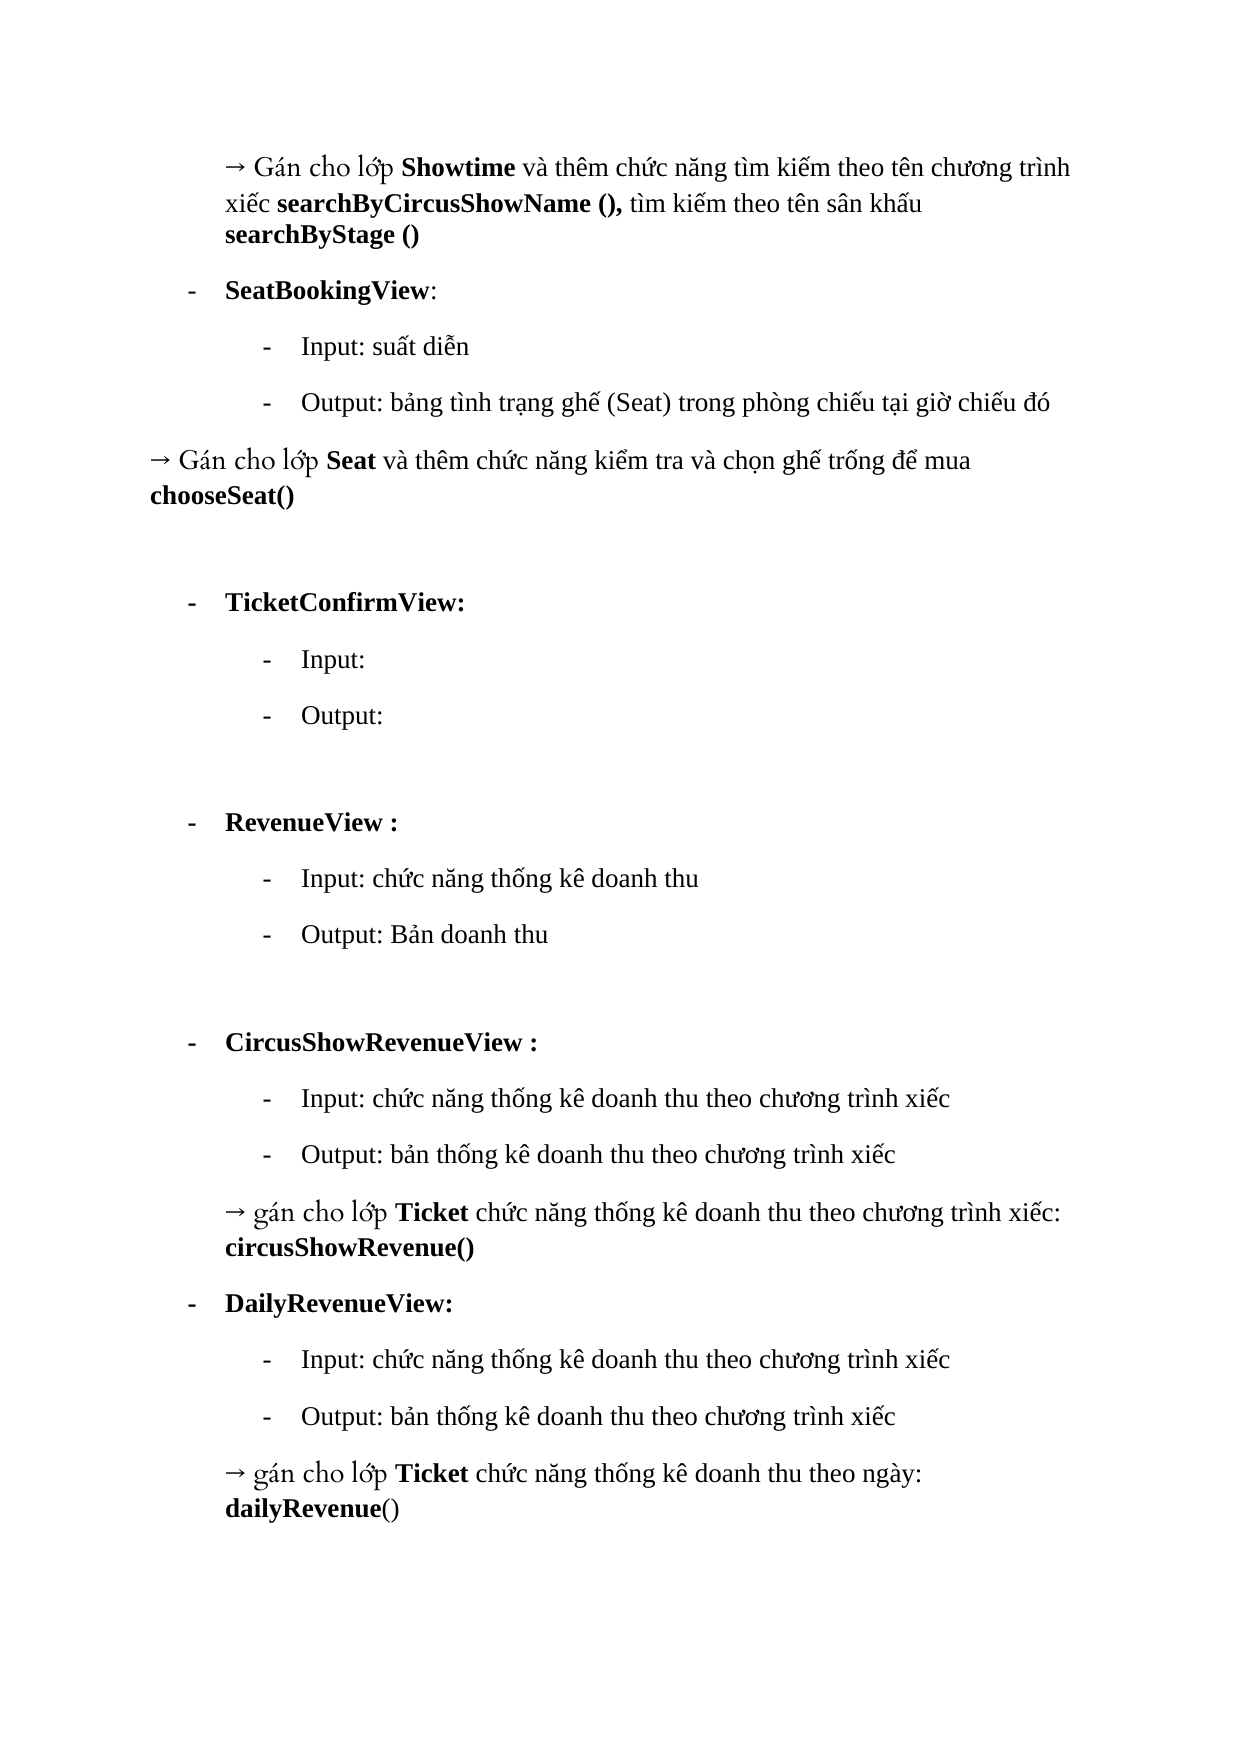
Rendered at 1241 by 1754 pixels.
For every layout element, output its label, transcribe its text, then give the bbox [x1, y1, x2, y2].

text → Gán cho lớp Seat và thêm chức năng kiểm tra và chọn ghế trống để mua chooseSeat() [150, 442, 1090, 510]
text → gán cho lớp Ticket chức năng thống kê doanh thu theo chương trình xiếc: circusShowRevenue() [225, 1194, 1090, 1262]
list SeatBookingView: [187, 274, 1090, 305]
text - Output: Bản doanh thu [262, 919, 1090, 950]
text - Output: [262, 699, 1090, 730]
text - Input: chức năng thống kê doanh thu theo chương trình xiếc [262, 1343, 1090, 1375]
list DailyRevenueView: [187, 1287, 1090, 1318]
text → gán cho lớp Ticket chức năng thống kê doanh thu theo ngày: dailyRevenue() [225, 1456, 1090, 1524]
list CircusShowRevenueView : [187, 1026, 1090, 1057]
text → Gán cho lớp Showtime và thêm chức năng tìm kiếm theo tên chương trình xiếc searchByCircusShowName (), tìm kiếm theo tên sân khấu searchByStage () [225, 150, 1090, 249]
text - Output: bảng tình trạng ghế (Seat) trong phòng chiếu tại giờ chiếu đó [262, 386, 1090, 417]
text - Output: bản thống kê doanh thu theo chương trình xiếc [262, 1138, 1090, 1169]
text - Input: chức năng thống kê doanh thu theo chương trình xiếc [262, 1082, 1090, 1113]
text - Output: bản thống kê doanh thu theo chương trình xiếc [262, 1400, 1090, 1431]
text - Input: suất diễn [262, 330, 1090, 361]
text - Input: [262, 643, 1090, 674]
text - Input: chức năng thống kê doanh thu [262, 862, 1090, 894]
list RevenueView : [187, 806, 1090, 837]
list TicketConfirmView: [187, 587, 1090, 618]
